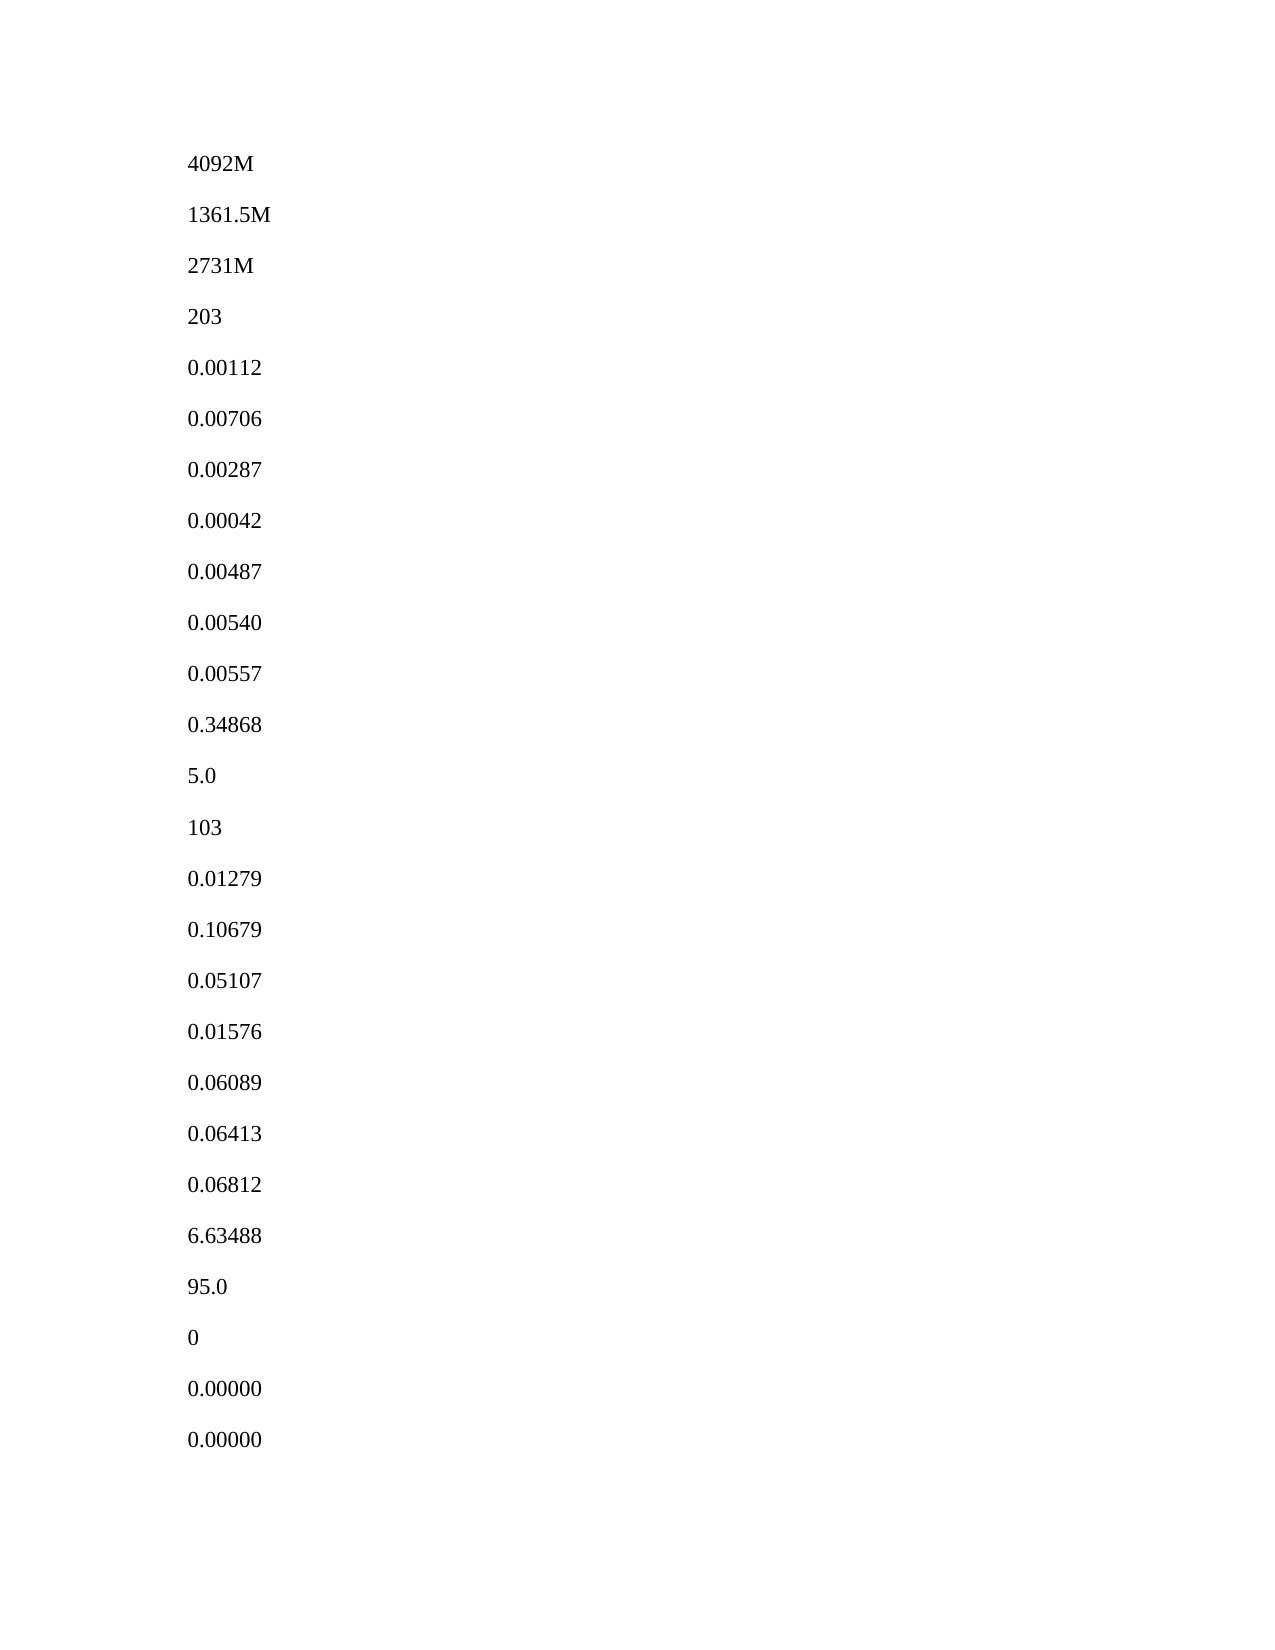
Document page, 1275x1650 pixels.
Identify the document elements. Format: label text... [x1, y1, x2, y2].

table_cell 0.00000 [176, 1426, 1076, 1477]
table_header 4092M [176, 150, 1076, 201]
table_cell 0.06089 [176, 1069, 1076, 1120]
table_cell 0.00540 [176, 609, 1076, 660]
table_cell 0.00706 [176, 405, 1076, 456]
table_cell 0.10679 [176, 916, 1076, 967]
table_cell 0.06413 [176, 1120, 1076, 1171]
table_cell 1361.5M [176, 201, 1076, 252]
table_cell 0.00557 [176, 660, 1076, 711]
table_cell 0.00287 [176, 456, 1076, 507]
table_cell 0.00000 [176, 1375, 1076, 1426]
table_cell 0.06812 [176, 1171, 1076, 1222]
table_cell 95.0 [176, 1273, 1076, 1324]
table_cell 103 [176, 814, 1076, 864]
table_cell 0.00112 [176, 354, 1076, 405]
table_cell 203 [176, 303, 1076, 354]
table_cell 0.34868 [176, 711, 1076, 762]
table_cell 0.00042 [176, 507, 1076, 558]
table_cell 0.00487 [176, 558, 1076, 609]
table_cell 0.01279 [176, 865, 1076, 916]
table_cell 0.05107 [176, 967, 1076, 1018]
table_cell 2731M [176, 252, 1076, 303]
table_cell 6.63488 [176, 1222, 1076, 1273]
table_cell 5.0 [176, 763, 1076, 813]
table_cell 0.01576 [176, 1018, 1076, 1069]
table_cell 0 [176, 1324, 1076, 1375]
